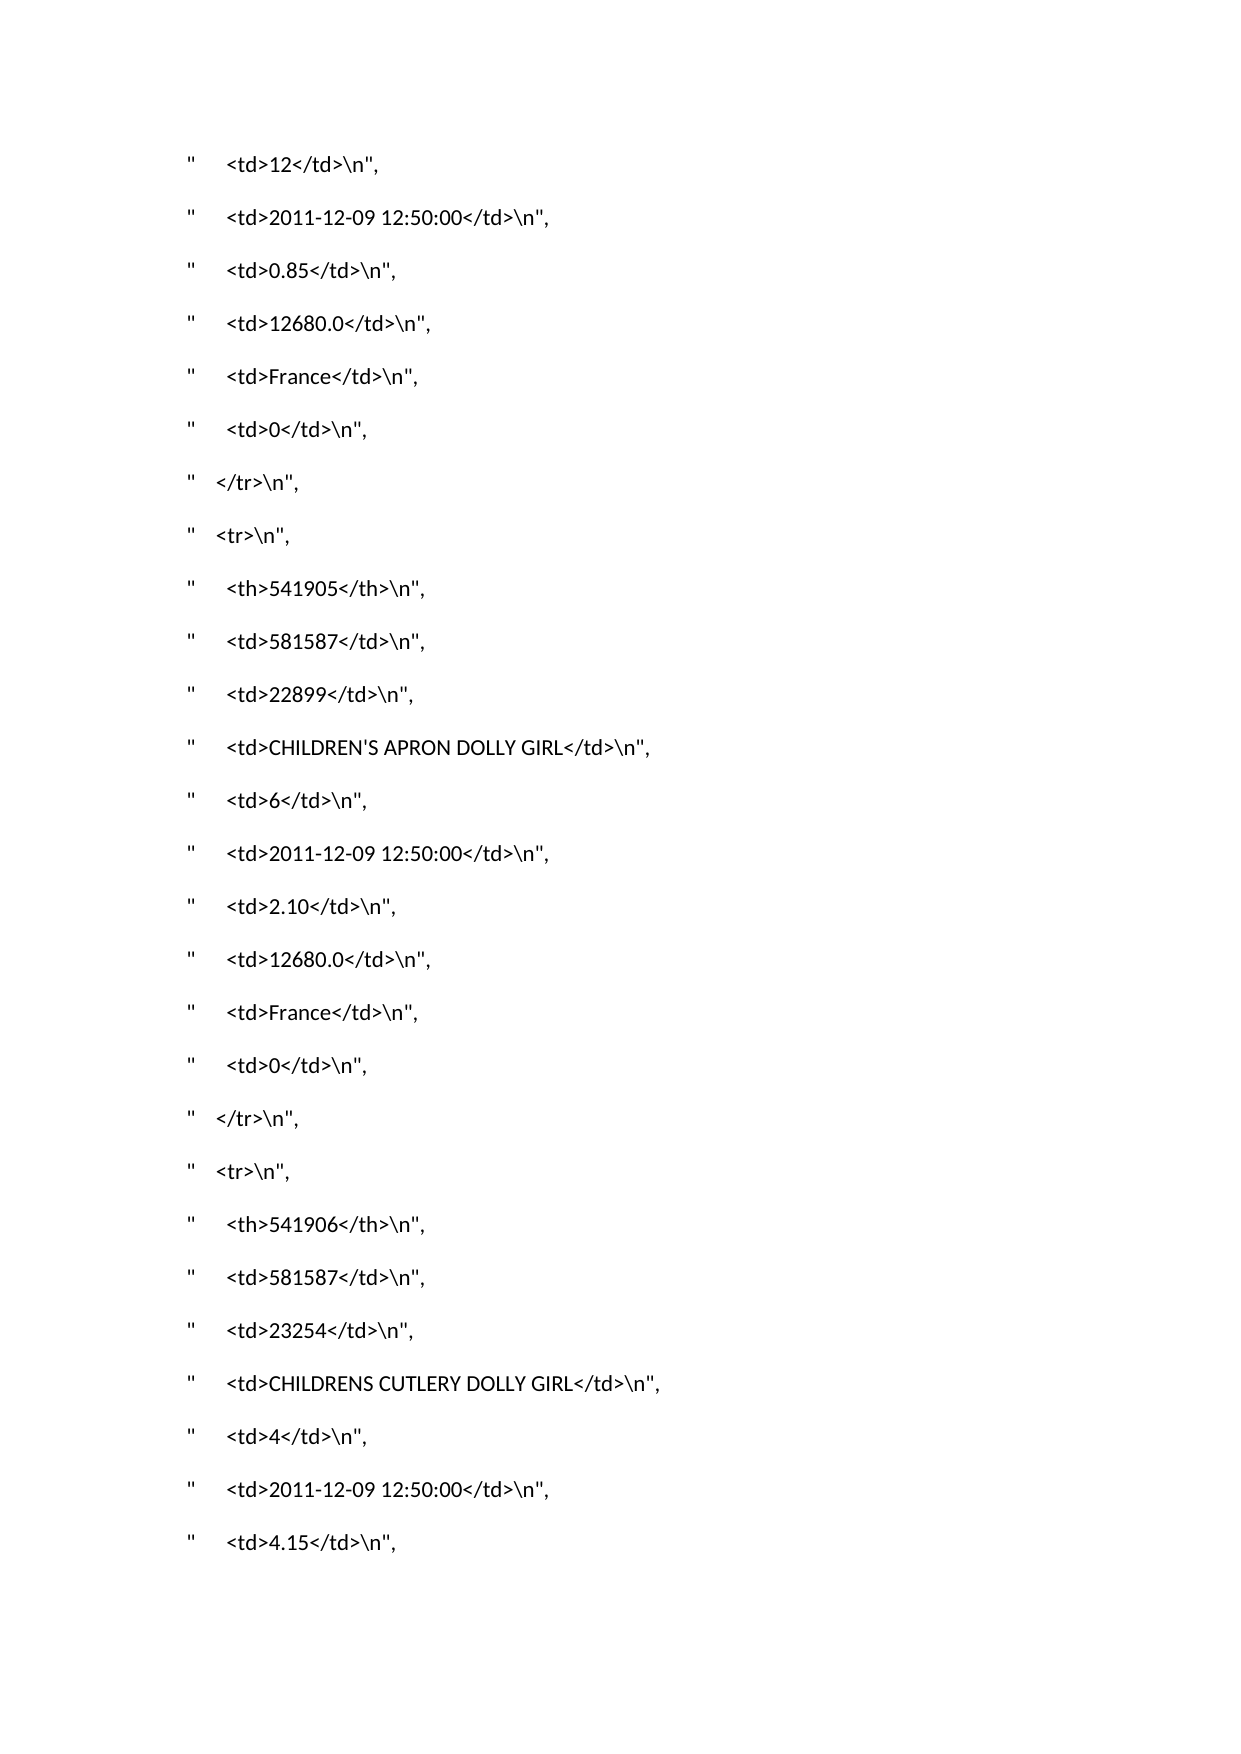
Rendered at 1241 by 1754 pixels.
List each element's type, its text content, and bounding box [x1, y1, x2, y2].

text " <td>2011-12-09 12:50:00</td>\n", [150, 839, 1090, 867]
text " <td>6</td>\n", [150, 786, 1090, 814]
text " <td>CHILDRENS CUTLERY DOLLY GIRL</td>\n", [150, 1369, 1090, 1397]
text " <td>581587</td>\n", [150, 627, 1090, 655]
text " <td>2011-12-09 12:50:00</td>\n", [150, 1476, 1090, 1503]
text " <td>12680.0</td>\n", [150, 309, 1090, 337]
text " <td>23254</td>\n", [150, 1316, 1090, 1344]
text " <td>22899</td>\n", [150, 680, 1090, 708]
text " <td>0</td>\n", [150, 415, 1090, 443]
text " <td>581587</td>\n", [150, 1263, 1090, 1291]
text " <th>541906</th>\n", [150, 1210, 1090, 1238]
text " <td>France</td>\n", [150, 998, 1090, 1026]
text " <td>2.10</td>\n", [150, 892, 1090, 920]
text " <td>France</td>\n", [150, 362, 1090, 390]
text " <td>2011-12-09 12:50:00</td>\n", [150, 203, 1090, 231]
text " <td>4</td>\n", [150, 1422, 1090, 1451]
text " </tr>\n", [150, 468, 1090, 496]
text " <tr>\n", [150, 1157, 1090, 1185]
text " </tr>\n", [150, 1104, 1090, 1132]
text " <td>4.15</td>\n", [150, 1528, 1090, 1557]
text " <td>0.85</td>\n", [150, 256, 1090, 284]
text " <tr>\n", [150, 521, 1090, 549]
text " <th>541905</th>\n", [150, 574, 1090, 602]
text " <td>0</td>\n", [150, 1051, 1090, 1079]
text " <td>12</td>\n", [150, 150, 1090, 178]
text " <td>12680.0</td>\n", [150, 945, 1090, 973]
text " <td>CHILDREN'S APRON DOLLY GIRL</td>\n", [150, 733, 1090, 761]
